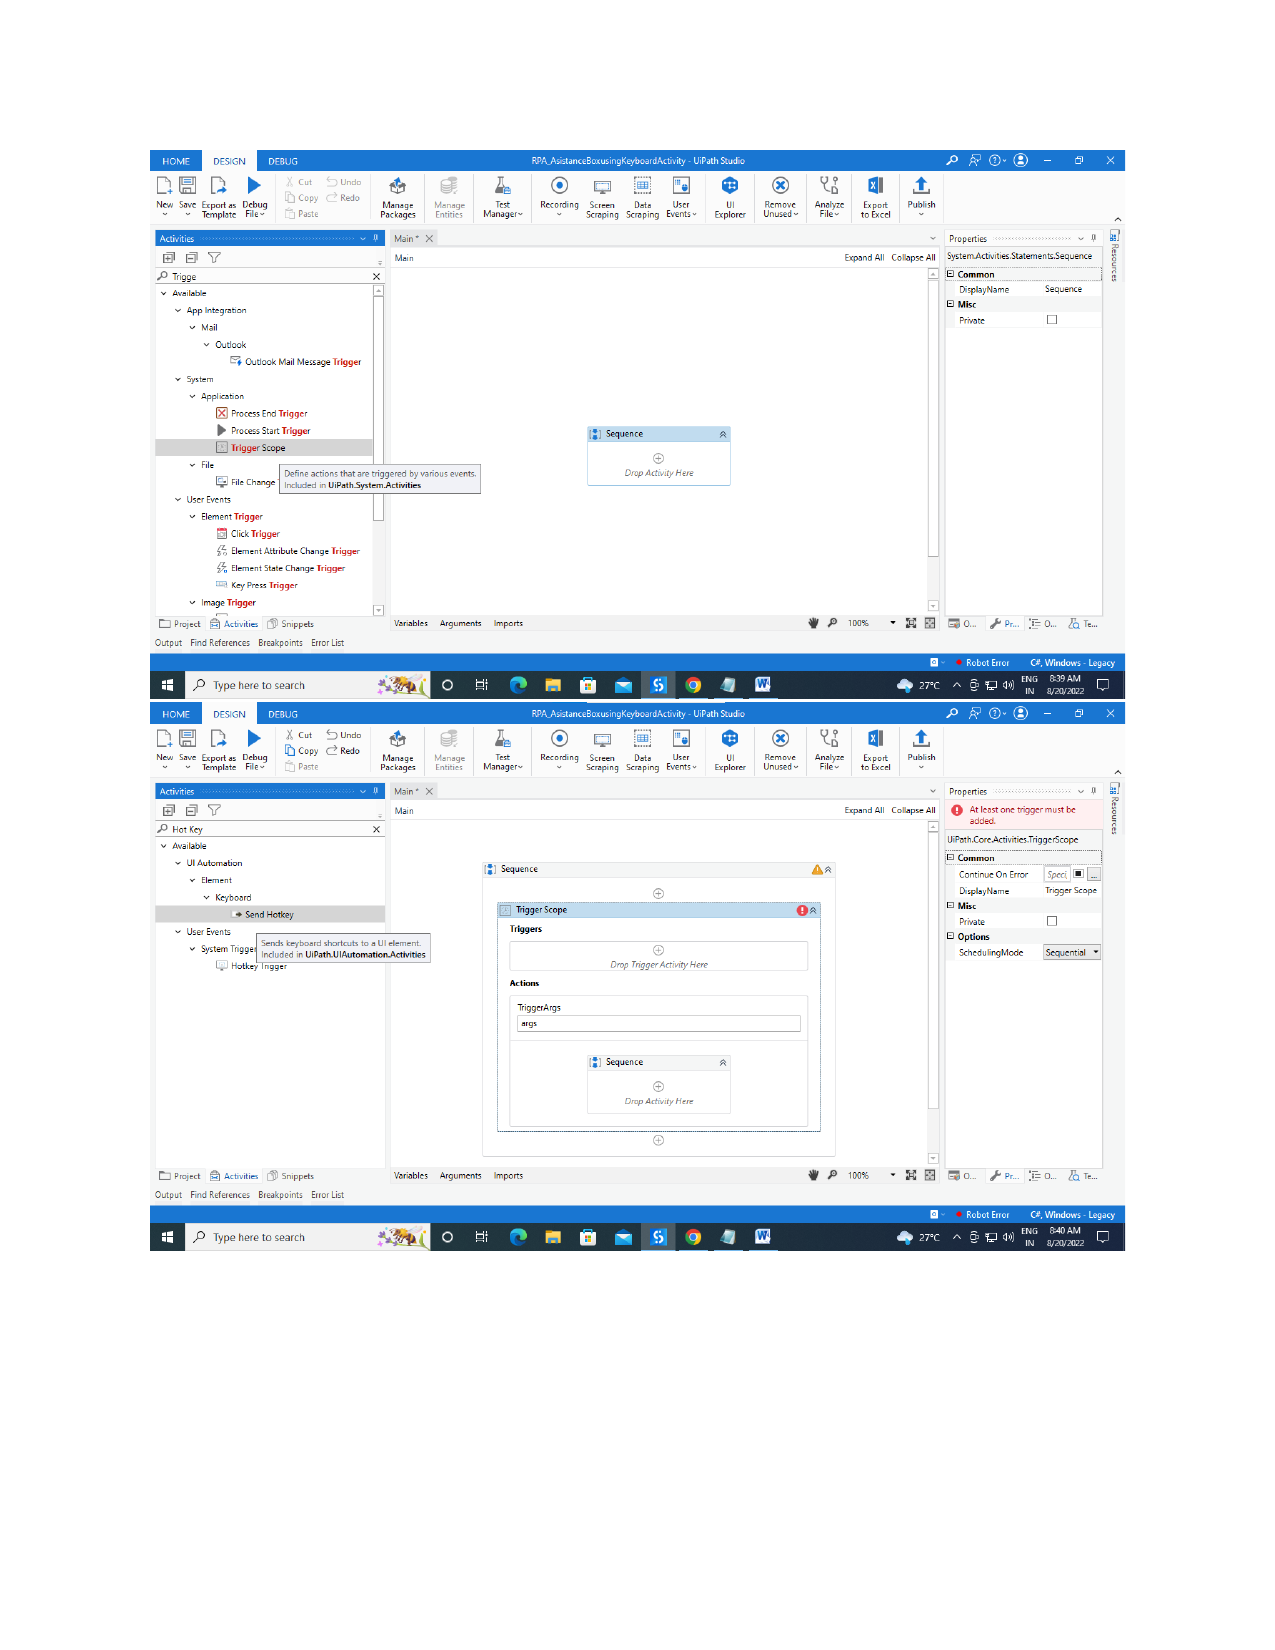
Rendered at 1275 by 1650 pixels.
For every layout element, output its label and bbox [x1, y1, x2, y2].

picture [150, 150, 1125, 699]
picture [150, 702, 1125, 1251]
